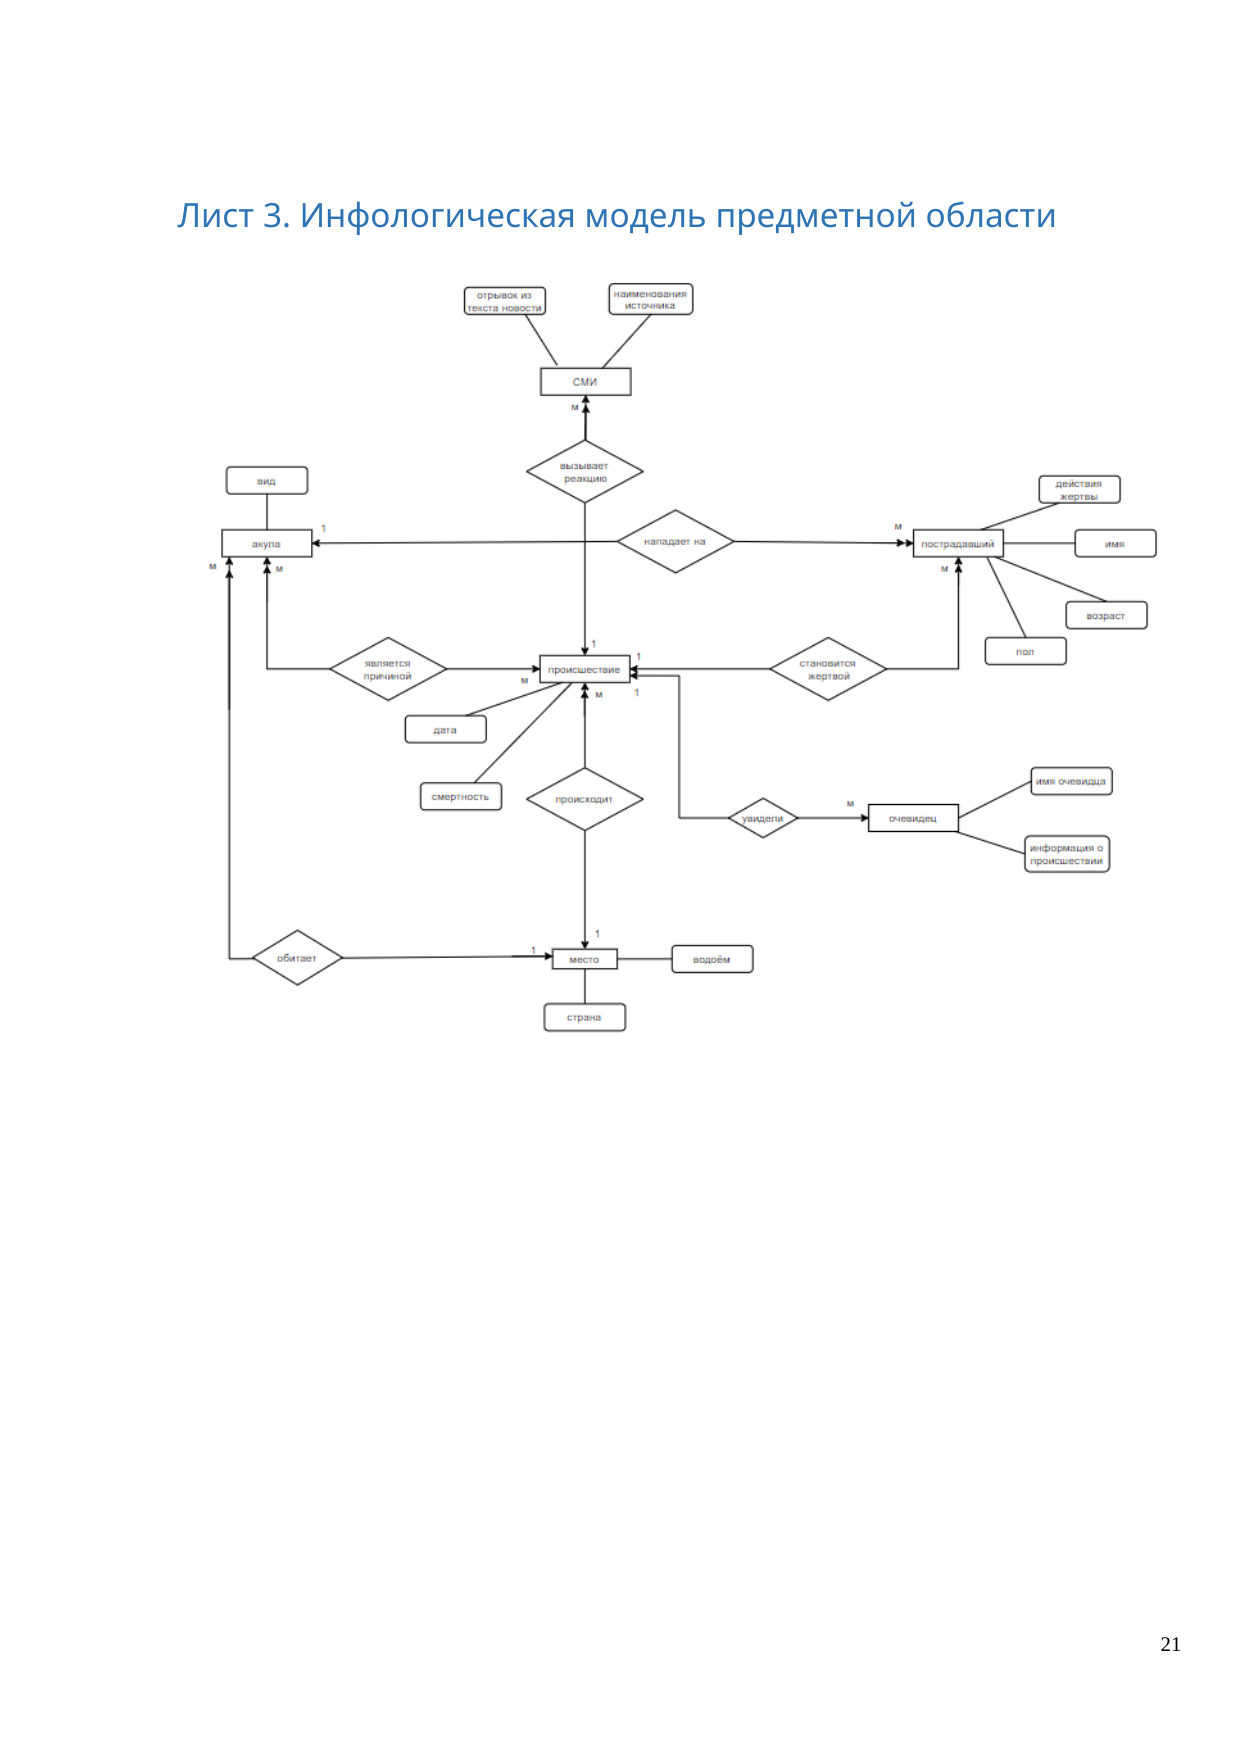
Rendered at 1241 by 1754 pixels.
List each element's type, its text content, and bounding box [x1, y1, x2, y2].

picture [192, 273, 1167, 1058]
subtitle Лист 3. Инфологическая модель предметной области [177, 192, 1181, 237]
